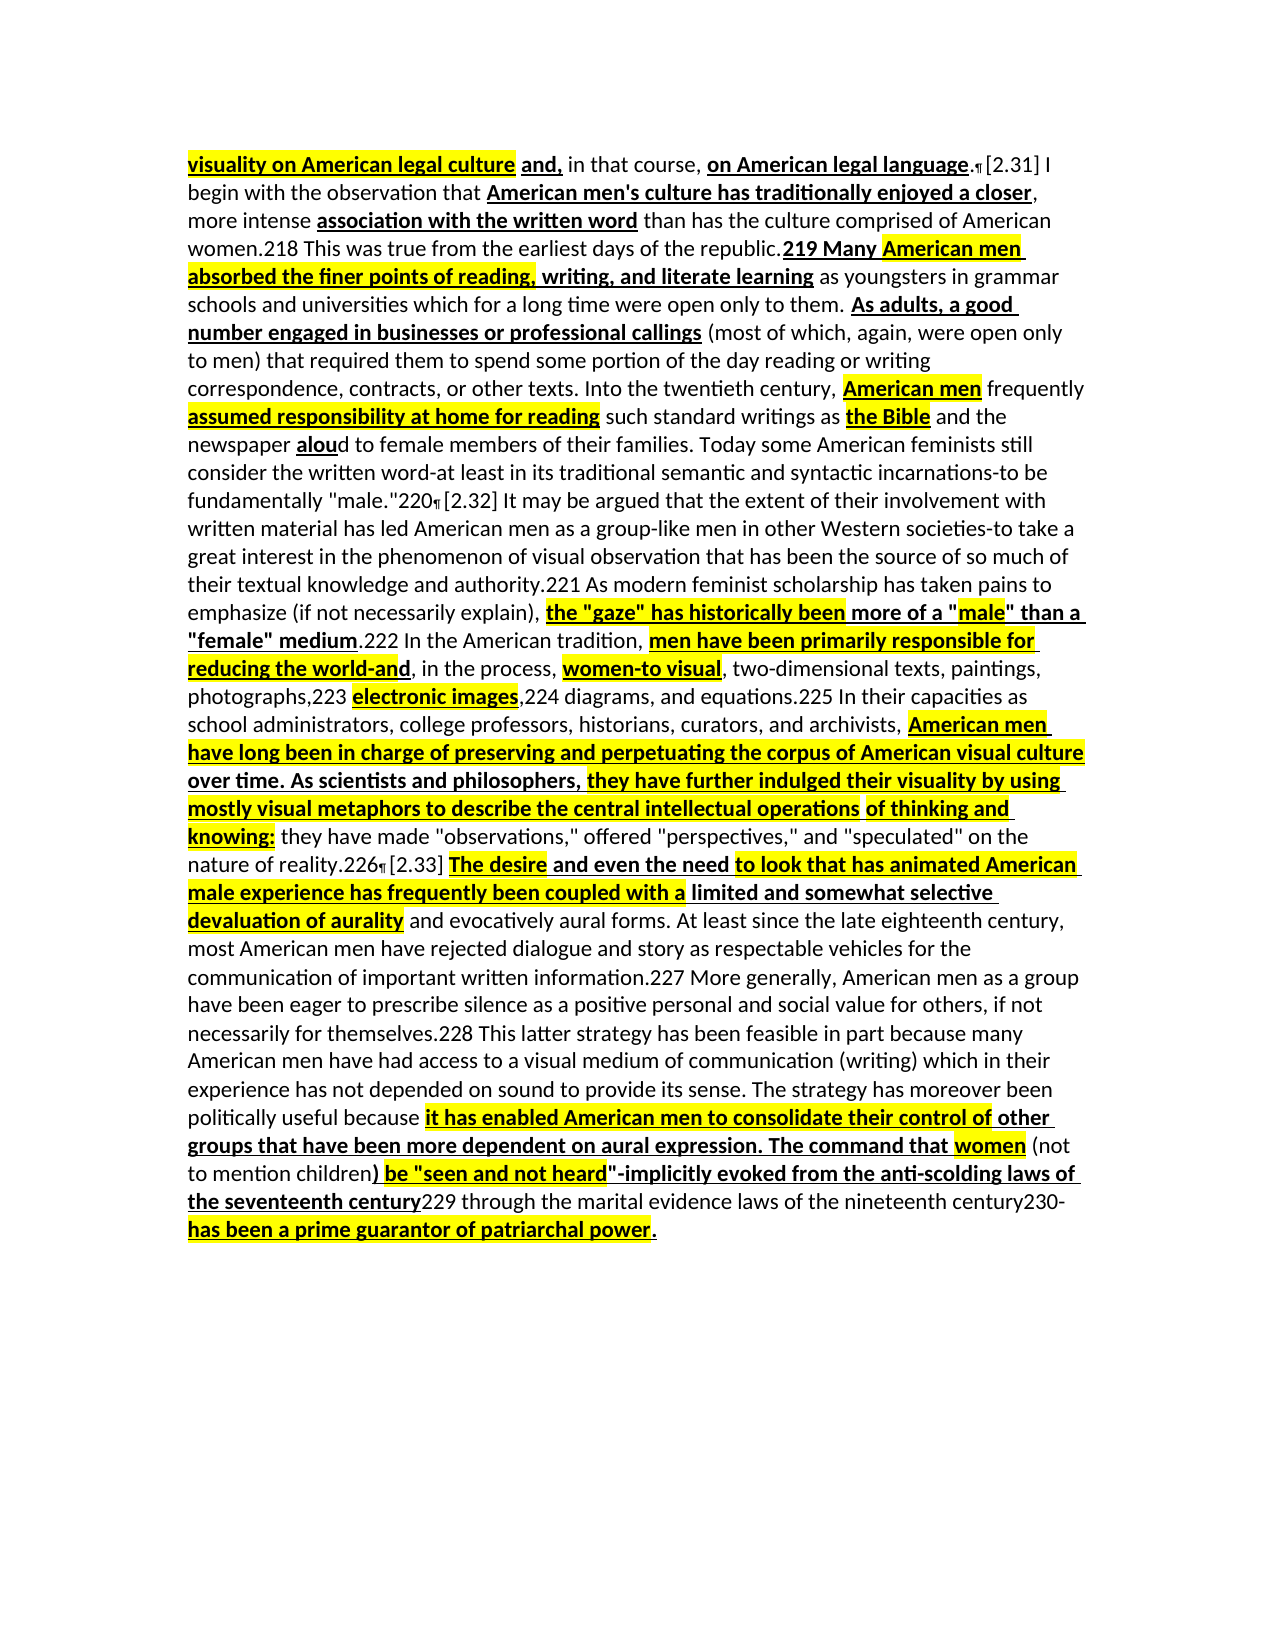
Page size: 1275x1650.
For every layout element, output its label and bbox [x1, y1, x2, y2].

text [187, 150, 1087, 1243]
